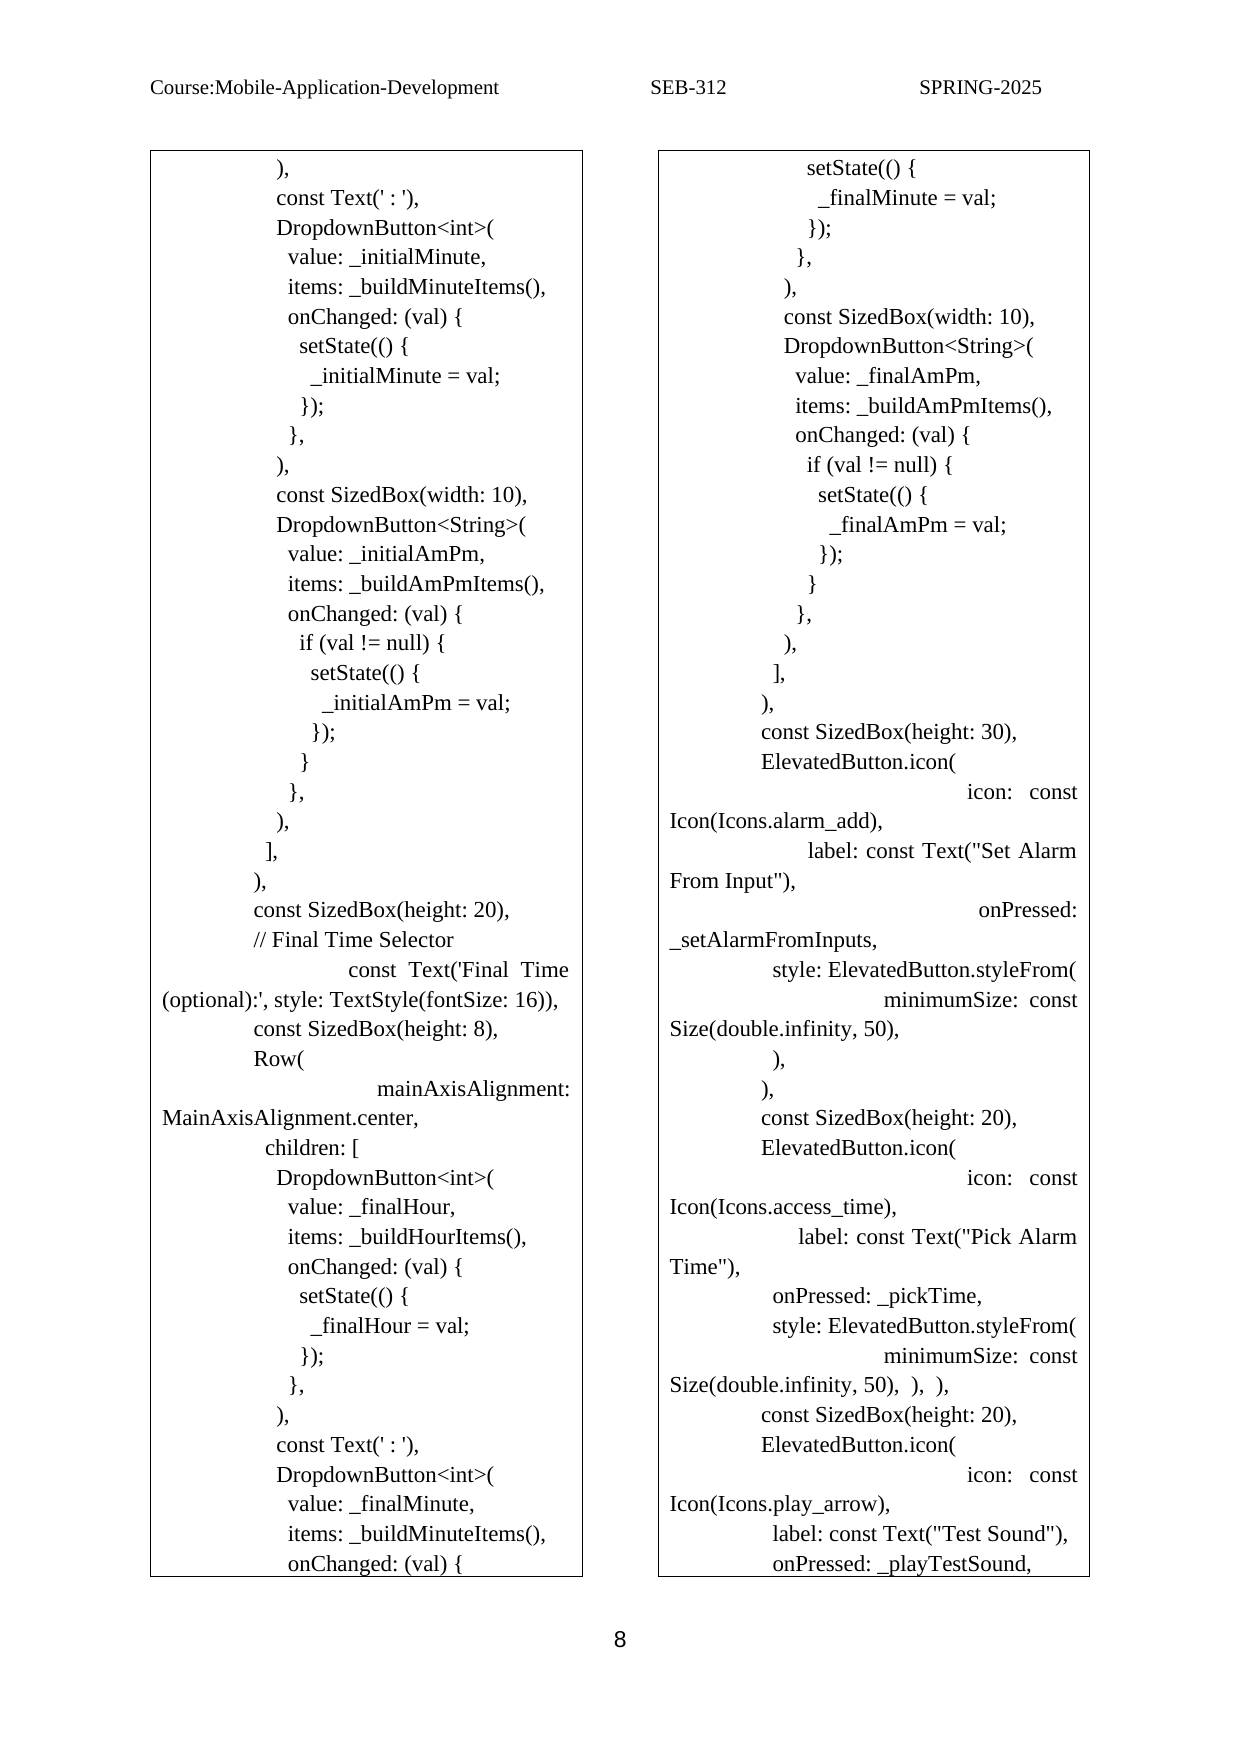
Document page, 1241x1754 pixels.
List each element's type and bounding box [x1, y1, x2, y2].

table_header [151, 151, 582, 1576]
table_header [659, 151, 1089, 1576]
